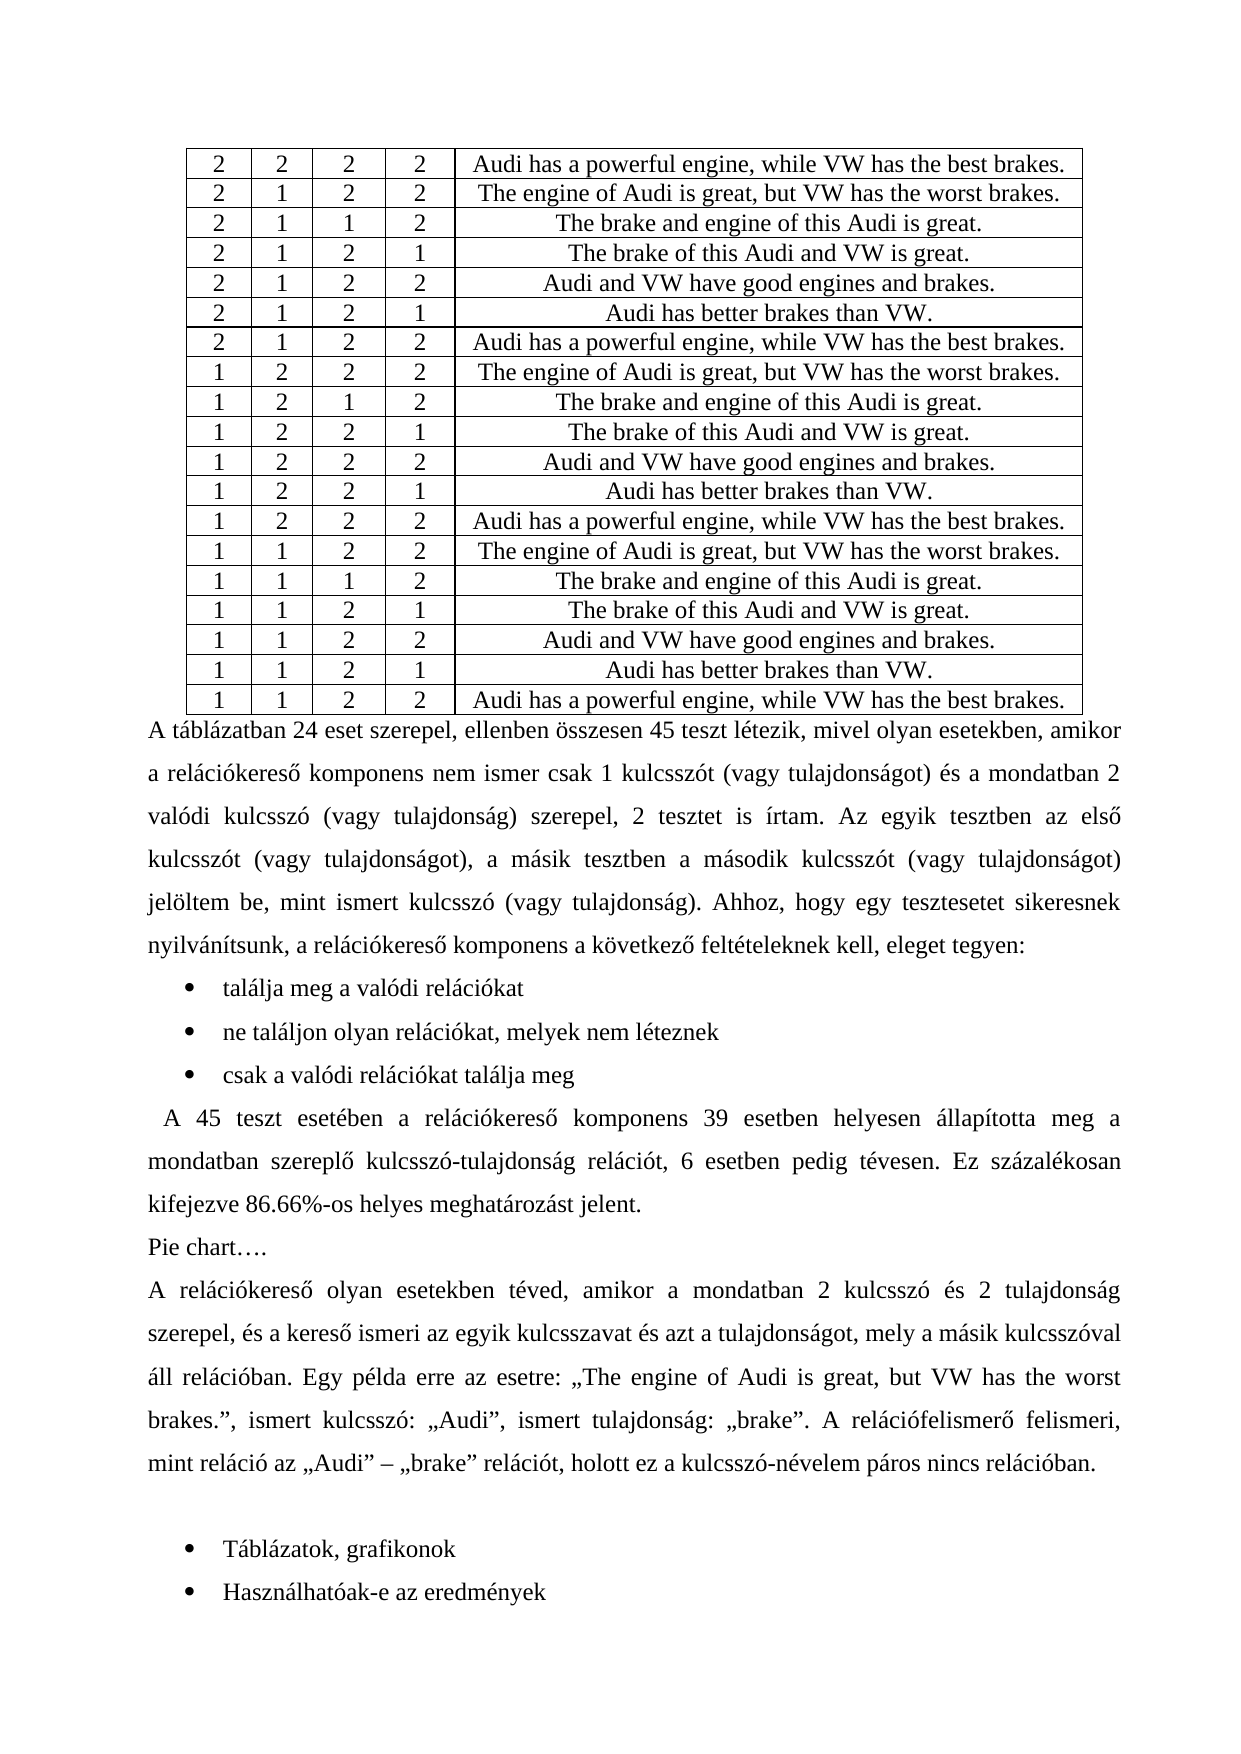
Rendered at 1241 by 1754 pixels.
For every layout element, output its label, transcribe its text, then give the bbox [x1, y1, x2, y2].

table_cell 2 [187, 208, 251, 237]
table_cell 2 [313, 417, 385, 446]
table_cell 1 [187, 625, 251, 654]
table_cell The brake and engine of this Audi is great. [456, 387, 1082, 416]
table_cell 1 [252, 536, 312, 565]
text A 45 teszt esetében a relációkereső komponens 39 esetben helyesen állapította meg a mondatban szereplő kulcsszó-tulajdonság relációt, 6 esetben pedig tévesen. Ez százalékosan kifejezve 86.66%-os helyes meghatározást jelent. [148, 1103, 1122, 1218]
table_cell 2 [252, 506, 312, 535]
table_cell 2 [386, 268, 454, 297]
table_cell Audi has better brakes than VW. [456, 655, 1082, 684]
table_cell The brake of this Audi and VW is great. [456, 238, 1082, 267]
table_cell 1 [187, 685, 251, 714]
table_cell 2 [386, 357, 454, 386]
table_cell 1 [187, 536, 251, 565]
list Táblázatok, grafikonok [185, 1534, 1122, 1563]
list ne találjon olyan relációkat, melyek nem léteznek [185, 1017, 1122, 1045]
table_cell Audi and VW have good engines and brakes. [456, 625, 1082, 654]
table_cell 2 [252, 149, 312, 177]
table_cell Audi has better brakes than VW. [456, 476, 1082, 505]
table_cell Audi and VW have good engines and brakes. [456, 268, 1082, 297]
table_cell 1 [252, 298, 312, 326]
table_cell 2 [313, 506, 385, 535]
table_cell 2 [386, 387, 454, 416]
table_cell 2 [313, 447, 385, 475]
table_cell 2 [313, 625, 385, 654]
table_cell 2 [252, 417, 312, 446]
table_cell The engine of Audi is great, but VW has the worst brakes. [456, 536, 1082, 565]
table_cell 2 [386, 208, 454, 237]
table_cell Audi has a powerful engine, while VW has the best brakes. [456, 149, 1082, 177]
table_cell 2 [313, 476, 385, 505]
table_cell 2 [313, 536, 385, 565]
table_cell 2 [313, 328, 385, 356]
table_cell 2 [386, 328, 454, 356]
table_cell 2 [313, 596, 385, 624]
table_cell 1 [187, 566, 251, 594]
table_cell Audi has a powerful engine, while VW has the best brakes. [456, 506, 1082, 535]
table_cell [456, 208, 1082, 237]
table_cell 2 [386, 506, 454, 535]
table_cell 1 [252, 179, 312, 207]
table_cell 2 [313, 149, 385, 177]
table_cell 2 [386, 149, 454, 177]
list csak a valódi relációkat találja meg [185, 1060, 1122, 1088]
table_cell The engine of Audi is great, but VW has the worst brakes. [456, 179, 1082, 207]
table_cell 1 [313, 566, 385, 594]
table_cell 1 [252, 238, 312, 267]
table_cell 1 [187, 387, 251, 416]
table_cell 2 [313, 655, 385, 684]
table_cell Audi and VW have good engines and brakes. [456, 447, 1082, 475]
table_cell 1 [187, 357, 251, 386]
table_cell 1 [386, 596, 454, 624]
table_cell 1 [313, 208, 385, 237]
table_cell 1 [386, 476, 454, 505]
table_cell 1 [252, 328, 312, 356]
table_cell 1 [187, 506, 251, 535]
table_cell 1 [187, 596, 251, 624]
table_cell 1 [386, 238, 454, 267]
table_cell 2 [252, 447, 312, 475]
table_cell 2 [313, 357, 385, 386]
table_cell 1 [386, 298, 454, 326]
table_cell 1 [252, 566, 312, 594]
table_cell 2 [313, 268, 385, 297]
table_cell 2 [386, 625, 454, 654]
table_cell 1 [252, 208, 312, 237]
table_cell Audi has a powerful engine, while VW has the best brakes. [456, 328, 1082, 356]
table_cell 2 [252, 357, 312, 386]
table_cell 1 [187, 655, 251, 684]
table_cell 1 [313, 387, 385, 416]
table_cell 2 [313, 179, 385, 207]
table_cell 2 [386, 179, 454, 207]
table_cell 2 [386, 566, 454, 594]
table_cell 1 [252, 685, 312, 714]
list találja meg a valódi relációkat [185, 973, 1122, 1002]
table_cell 2 [187, 238, 251, 267]
table_cell The brake of this Audi and VW is great. [456, 596, 1082, 624]
table_cell 1 [187, 447, 251, 475]
table_cell 2 [386, 685, 454, 714]
table_cell 1 [187, 417, 251, 446]
table_cell The brake and engine of this Audi is great. [456, 566, 1082, 594]
table_cell 2 [313, 685, 385, 714]
table_cell Audi has better brakes than VW. [456, 298, 1082, 326]
table_cell Audi has a powerful engine, while VW has the best brakes. [456, 685, 1082, 714]
table_cell 2 [252, 476, 312, 505]
table_cell 1 [386, 417, 454, 446]
table_cell 2 [187, 179, 251, 207]
text Pie chart…. [148, 1232, 1122, 1261]
table_cell 2 [252, 387, 312, 416]
table_cell The brake of this Audi and VW is great. [456, 417, 1082, 446]
table_cell 2 [187, 298, 251, 326]
text A relációkereső olyan esetekben téved, amikor a mondatban 2 kulcsszó és 2 tulajdonság szerepel, és a kereső ismeri az egyik kulcsszavat és azt a tulajdonságot, mely a másik kulcsszóval áll relációban. Egy példa erre az esetre: „The engine of Audi is great, but VW has the worst brakes.”, ismert kulcsszó: „Audi”, ismert tulajdonság: „brake”. A relációfelismerő felismeri, mint reláció az „Audi” – „brake” relációt, holott ez a kulcsszó-névelem páros nincs relációban. [148, 1275, 1122, 1477]
table_cell 1 [386, 655, 454, 684]
table_cell 1 [252, 655, 312, 684]
table_cell 1 [252, 268, 312, 297]
table_cell 2 [187, 149, 251, 177]
table_cell 1 [187, 476, 251, 505]
text A táblázatban 24 eset szerepel, ellenben összesen 45 teszt létezik, mivel olyan esetekben, amikor a relációkereső komponens nem ismer csak 1 kulcsszót (vagy tulajdonságot) és a mondatban 2 valódi kulcsszó (vagy tulajdonság) szerepel, 2 tesztet is írtam. Az egyik tesztben az első kulcsszót (vagy tulajdonságot), a másik tesztben a második kulcsszót (vagy tulajdonságot) jelöltem be, mint ismert kulcsszó (vagy tulajdonság). Ahhoz, hogy egy tesztesetet sikeresnek nyilvánítsunk, a relációkereső komponens a következő feltételeknek kell, eleget tegyen: [148, 715, 1122, 959]
table_cell 2 [386, 536, 454, 565]
table_cell 1 [252, 625, 312, 654]
table_cell The engine of Audi is great, but VW has the worst brakes. [456, 357, 1082, 386]
list Használhatóak-e az eredmények [185, 1577, 1122, 1606]
table_cell 2 [386, 447, 454, 475]
table_cell 2 [313, 238, 385, 267]
table_cell 1 [252, 596, 312, 624]
table_cell 2 [187, 328, 251, 356]
table_cell 2 [187, 268, 251, 297]
table_cell 2 [313, 298, 385, 326]
